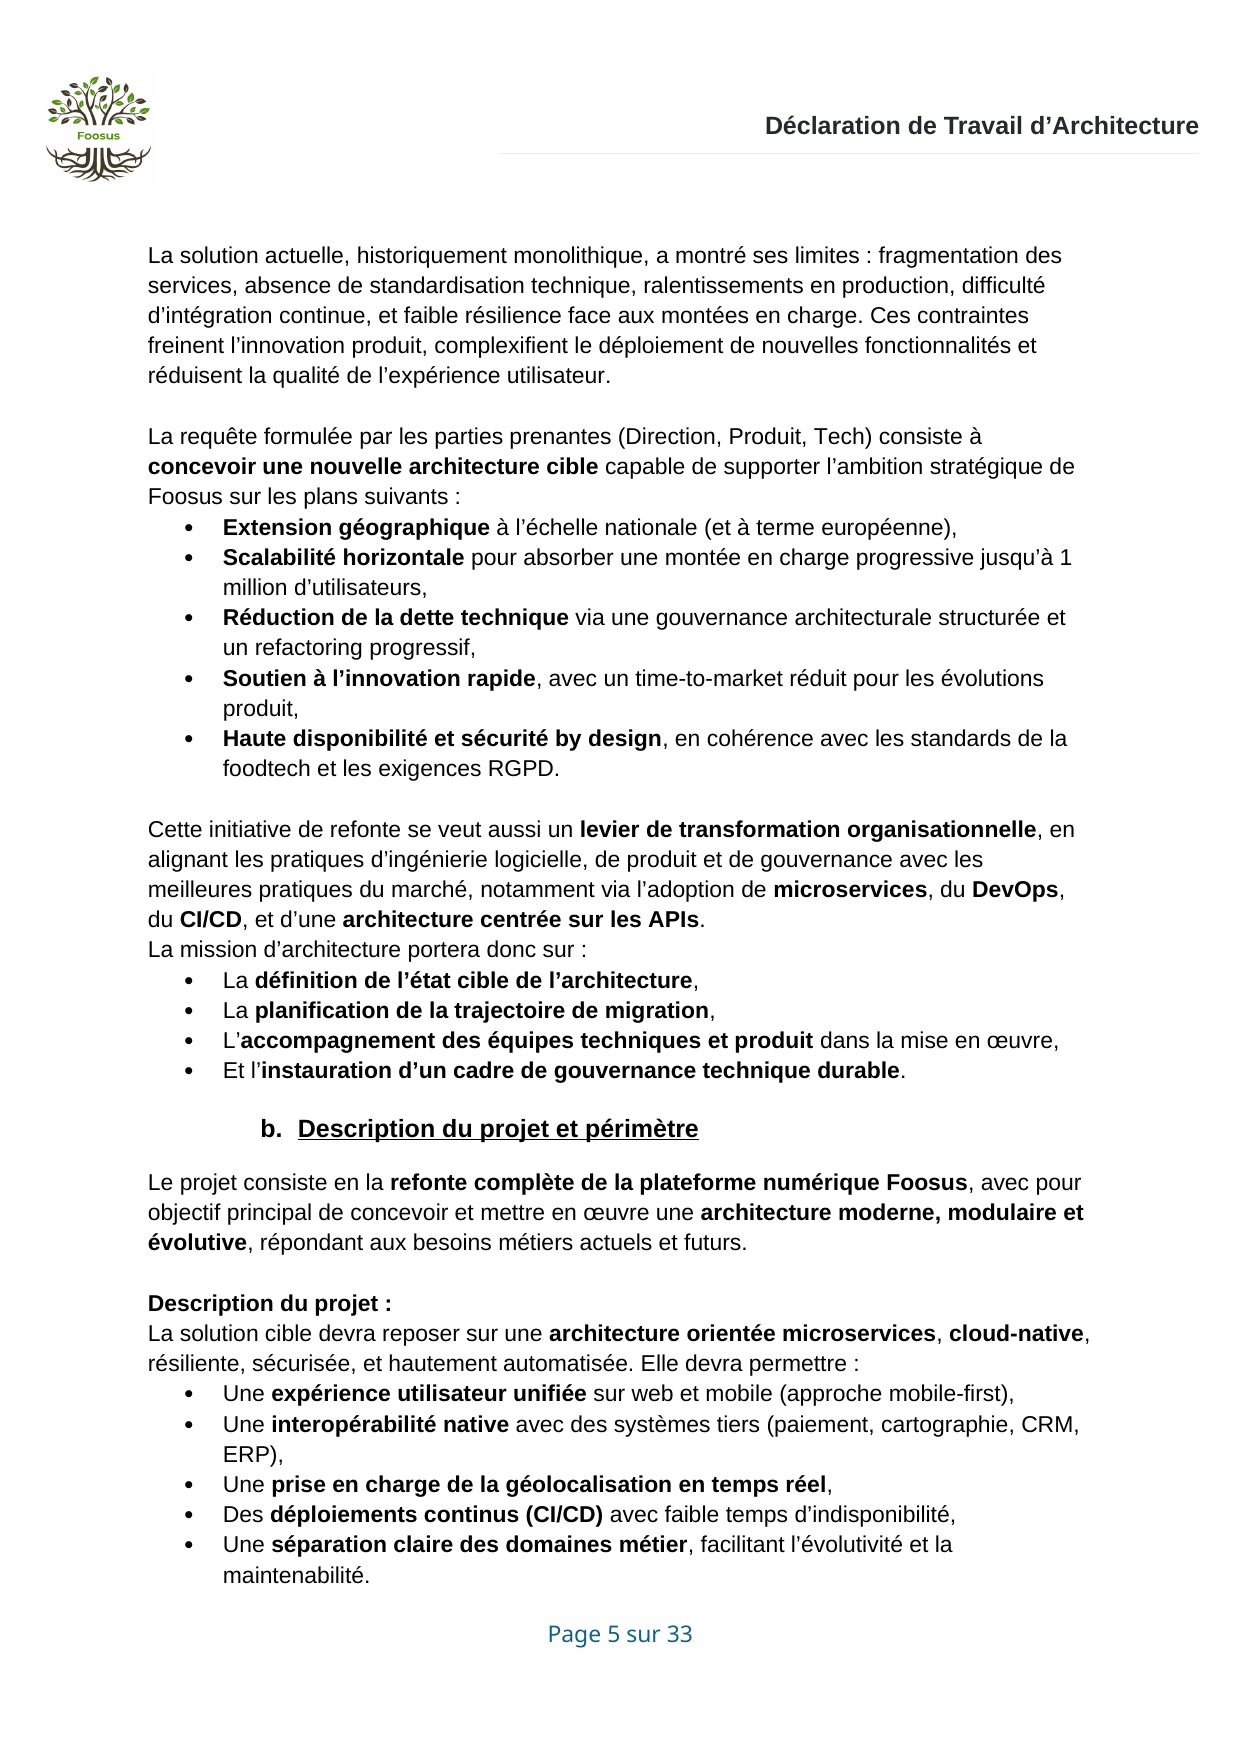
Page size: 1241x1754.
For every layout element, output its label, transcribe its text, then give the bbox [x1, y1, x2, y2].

list La planification de la trajectoire de migration, [185, 1489, 1093, 1515]
list Haute disponibilité et sécurité by design, en cohérence avec les standards de la foodtech et les exigences RGPD. [185, 1217, 1093, 1274]
text La mission d’architecture portera donc sur : [148, 1429, 1093, 1455]
text La requête formulée par les parties prenantes (Direction, Produit, Tech) consiste à concevoir une nouvelle architecture cible capable de supporter l’ambition stratégique de Foosus sur les plans suivants : [148, 915, 1093, 1002]
list Réduction de la dette technique via une gouvernance architecturale structurée et un refactoring progressif, [185, 1096, 1093, 1153]
picture [40, 73, 157, 185]
list Déclaration de travail d’architecture [185, 373, 1093, 407]
text Dans ce contexte, l’entreprise souhaite entamer une refonte en profondeur de son système d'information, en s’appuyant sur une approche d’architecture d’entreprise pour garantir la cohérence, la maintenabilité et l’évolutivité de la plateforme. [148, 613, 1093, 700]
list Scalabilité horizontale pour absorber une montée en charge progressive jusqu’à 1 million d’utilisateurs, [185, 1036, 1093, 1092]
list Requête du projet et contexte [260, 407, 1093, 436]
list L’accompagnement des équipes techniques et produit dans la mise en œuvre, [185, 1519, 1093, 1546]
list Et l’instauration d’un cadre de gouvernance technique durable. [185, 1549, 1093, 1576]
text Foosus SAS, start-up spécialisée dans la mise en relation entre consommateurs et producteurs locaux, fait face à un double défi : une croissance rapide de son activité et une accumulation importante de dette technique issue de choix technologiques initiaux non scalables. [148, 462, 1093, 579]
text Cette initiative de refonte se veut aussi un levier de transformation organisationnelle, en alignant les pratiques d’ingénierie logicielle, de produit et de gouvernance avec les meilleures pratiques du marché, notamment via l’adoption de microservices, du DevOps, du CI/CD, et d’une architecture centrée sur les APIs. [148, 1308, 1093, 1425]
list Extension géographique à l’échelle nationale (et à terme européenne), [185, 1006, 1093, 1032]
text La solution actuelle, historiquement monolithique, a montré ses limites : fragmentation des services, absence de standardisation technique, ralentissements en production, difficulté d’intégration continue, et faible résilience face aux montées en charge. Ces contraintes freinent l’innovation produit, complexifient le déploiement de nouvelles fonctionnalités et réduisent la qualité de l’expérience utilisateur. [148, 734, 1093, 881]
list Soutien à l’innovation rapide, avec un time-to-market réduit pour les évolutions produit, [185, 1157, 1093, 1213]
list La définition de l’état cible de l’architecture, [185, 1459, 1093, 1485]
